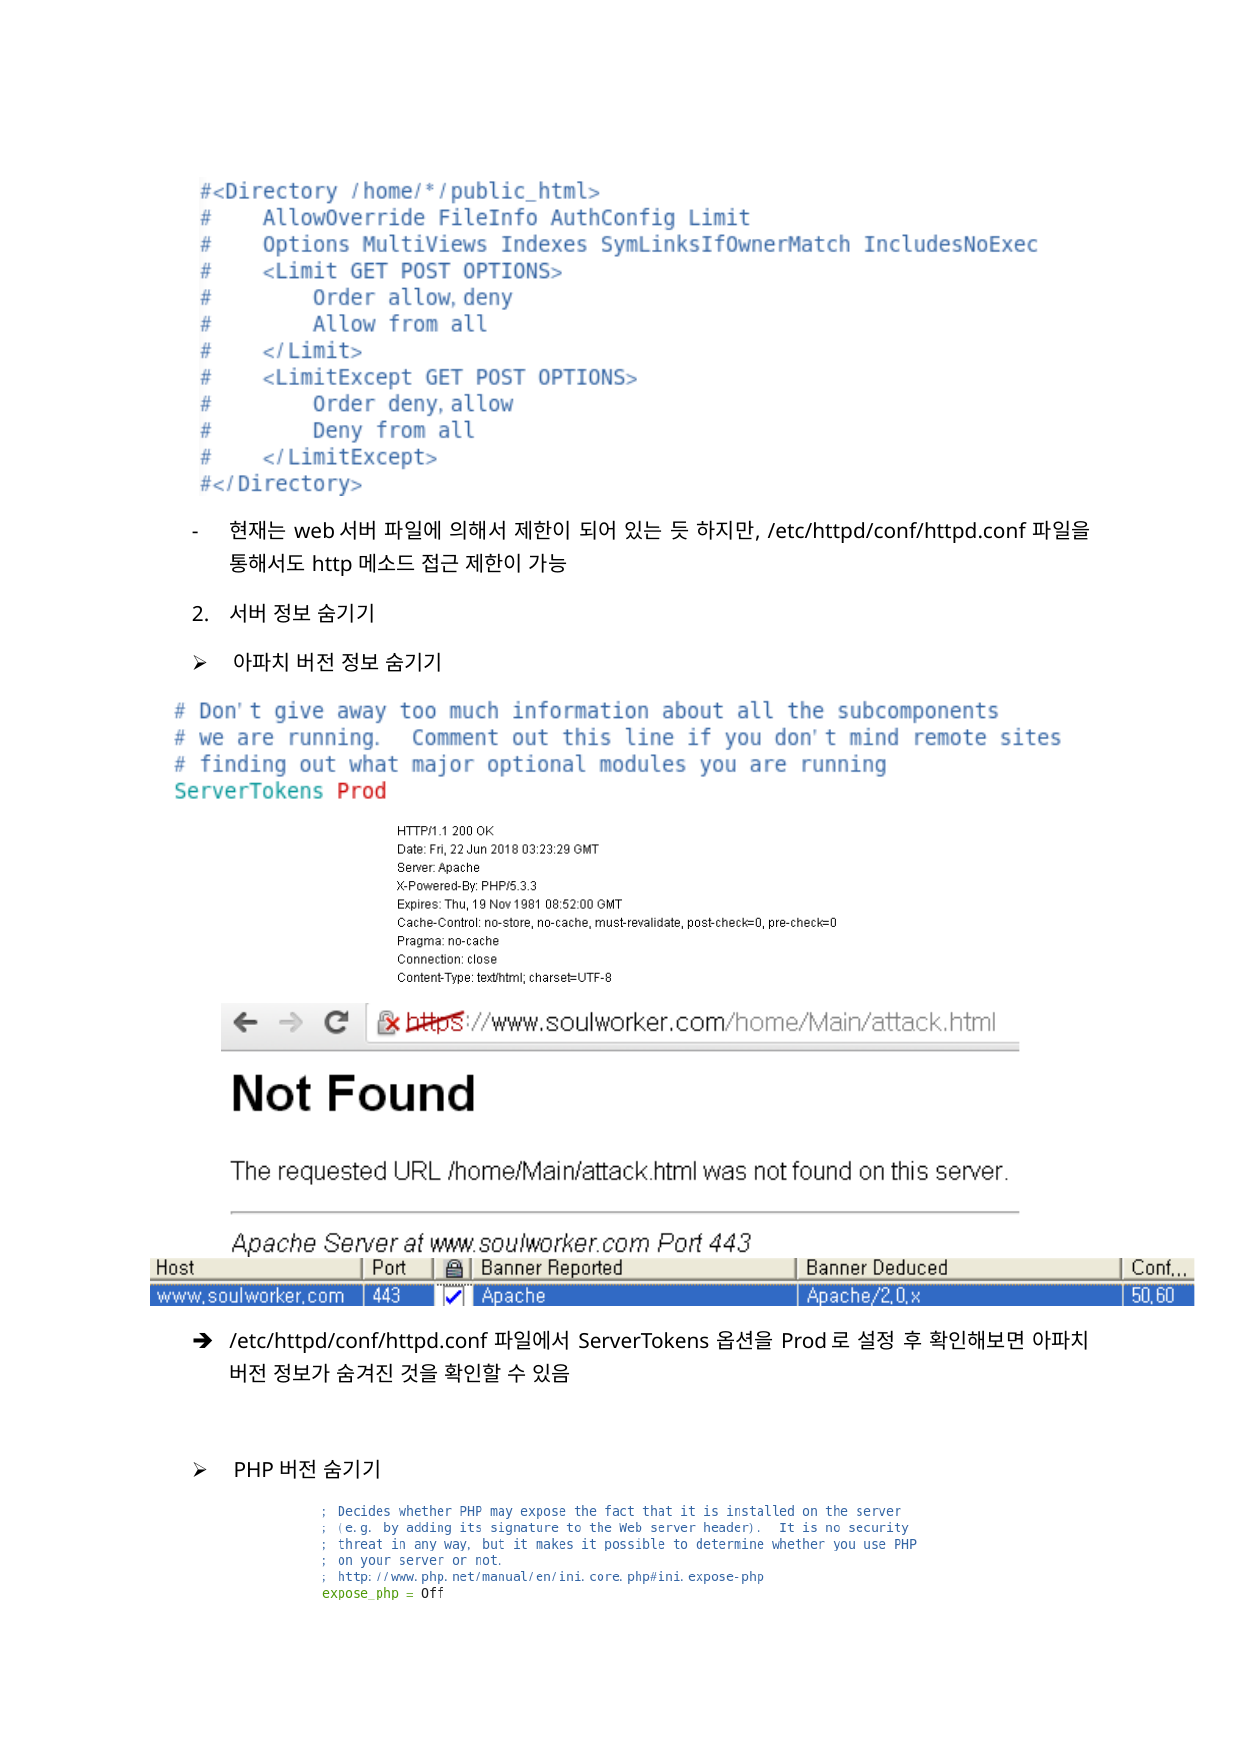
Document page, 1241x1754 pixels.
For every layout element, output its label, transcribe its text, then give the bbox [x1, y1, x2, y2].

list /etc/httpd/conf/httpd.conf 파일에서 ServerTokens 옵션을 Prod로 설정 후 확인해보면 아파치 버전 정보가 숨겨진 것을 확인할 수 있음 [192, 1324, 1090, 1387]
picture [321, 1502, 919, 1600]
picture [150, 1258, 1195, 1306]
picture [199, 177, 1042, 496]
list 아파치 버전 정보 숨기기 [192, 646, 1090, 676]
list PHP 버전 숨기기 [192, 1453, 1090, 1484]
picture [173, 695, 1067, 802]
list 현재는 web서버 파일에 의해서 제한이 되어 있는 듯 하지만, /etc/httpd/conf/httpd.conf 파일을 통해서도 http 메소드 접근 제한이 가능 [192, 515, 1090, 578]
picture [396, 820, 844, 985]
list 서버 정보 숨기기 [192, 597, 1090, 627]
picture [221, 1003, 1020, 1257]
